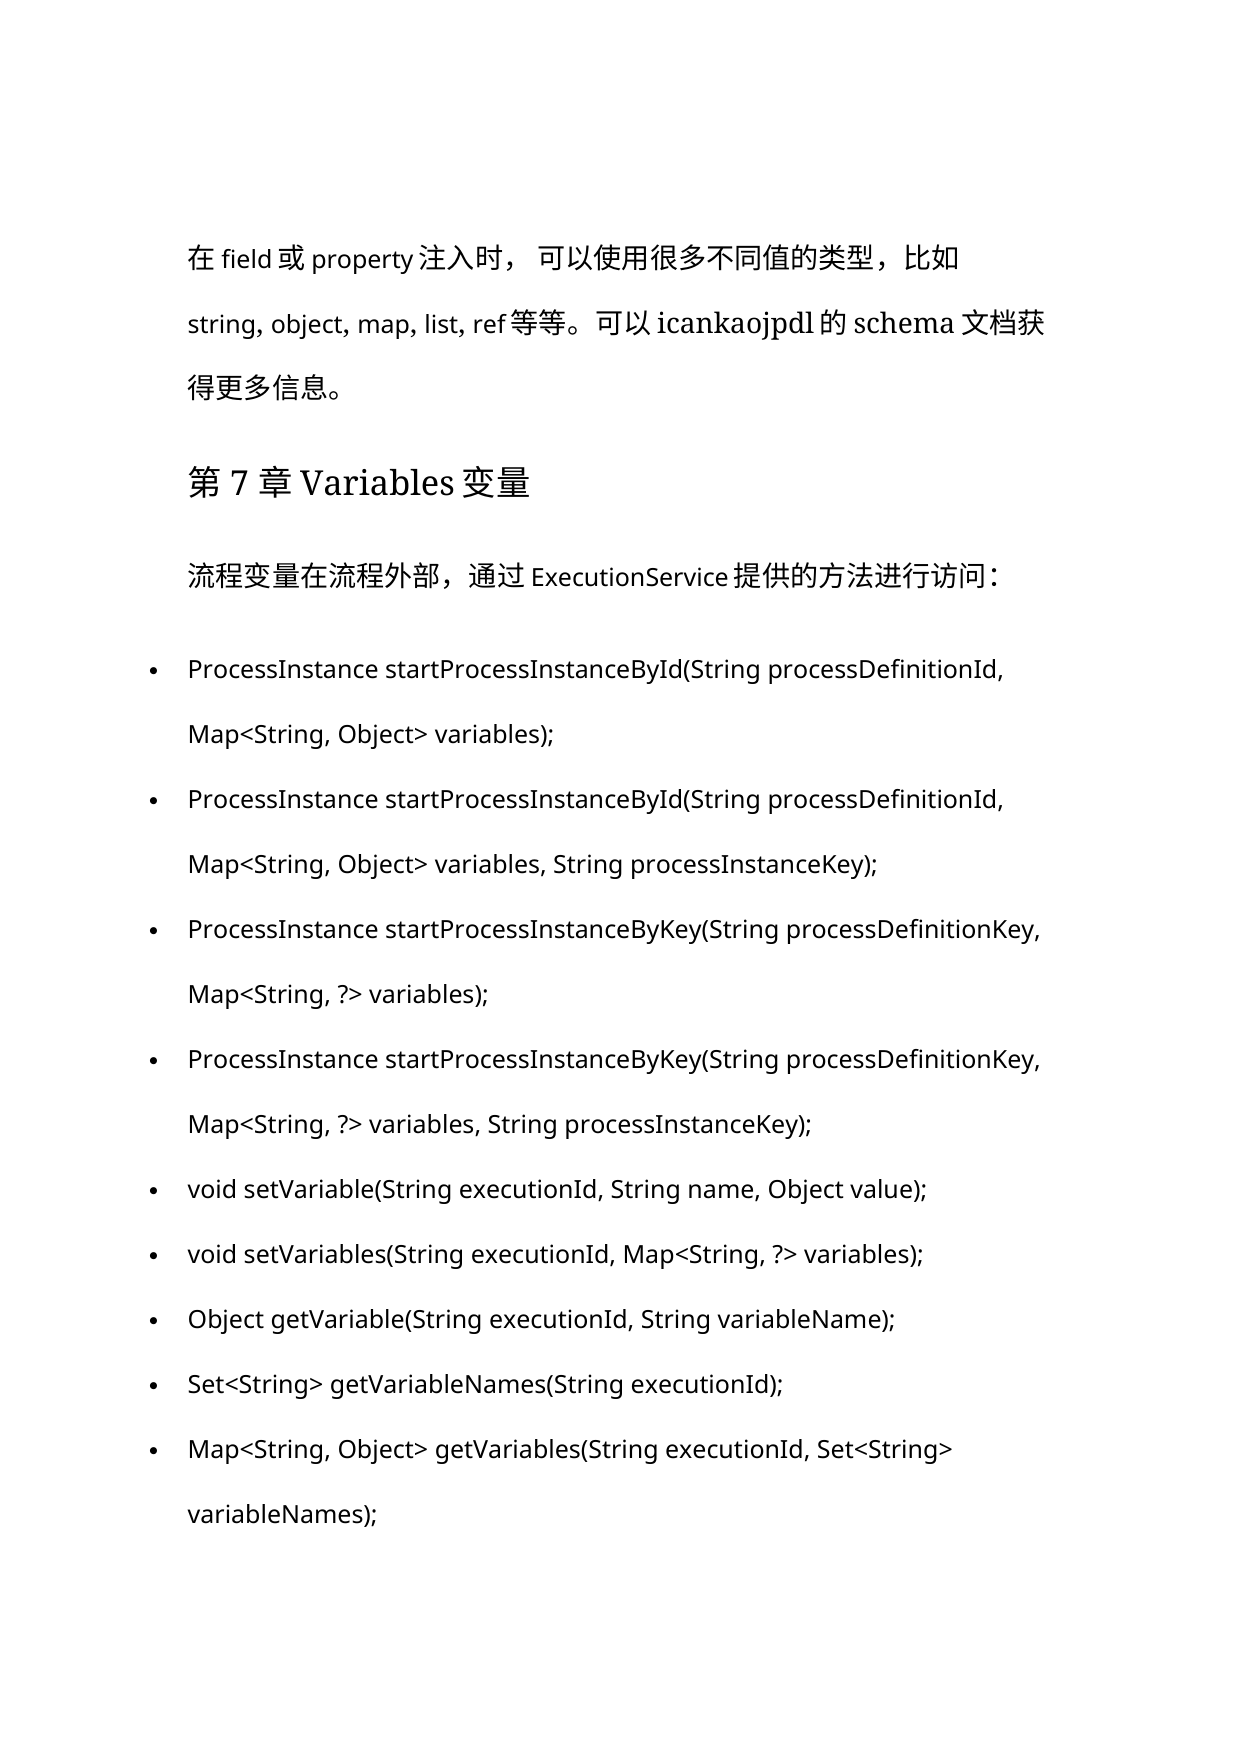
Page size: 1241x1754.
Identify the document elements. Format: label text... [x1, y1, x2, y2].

list ProcessInstance startProcessInstanceById(String processDefinitionId, Map<String, Object> variables); [150, 636, 1053, 766]
list Set<String> getVariableNames(String executionId); [150, 1351, 1053, 1416]
list void setVariables(String executionId, Map<String, ?> variables); [150, 1221, 1053, 1286]
list ProcessInstance startProcessInstanceByKey(String processDefinitionKey, Map<String, ?> variables); [150, 896, 1053, 1026]
list Object getVariable(String executionId, String variableName); [150, 1286, 1053, 1351]
text 流程变量在流程外部，通过ExecutionService提供的方法进行访问： [187, 542, 1053, 607]
list ProcessInstance startProcessInstanceById(String processDefinitionId, Map<String, Object> variables, String processInstanceKey); [150, 766, 1053, 896]
list Map<String, Object> getVariables(String executionId, Set<String> variableNames); [150, 1416, 1053, 1546]
text 在field或property注入时， 可以使用很多不同值的类型，比如string, object, map, list, ref等等。可以icankaojpdl的schema文档获得更多信息。 [187, 224, 1053, 419]
text 第 7 章 Variables变量 [187, 448, 1053, 513]
list void setVariable(String executionId, String name, Object value); [150, 1156, 1053, 1221]
list ProcessInstance startProcessInstanceByKey(String processDefinitionKey, Map<String, ?> variables, String processInstanceKey); [150, 1026, 1053, 1156]
